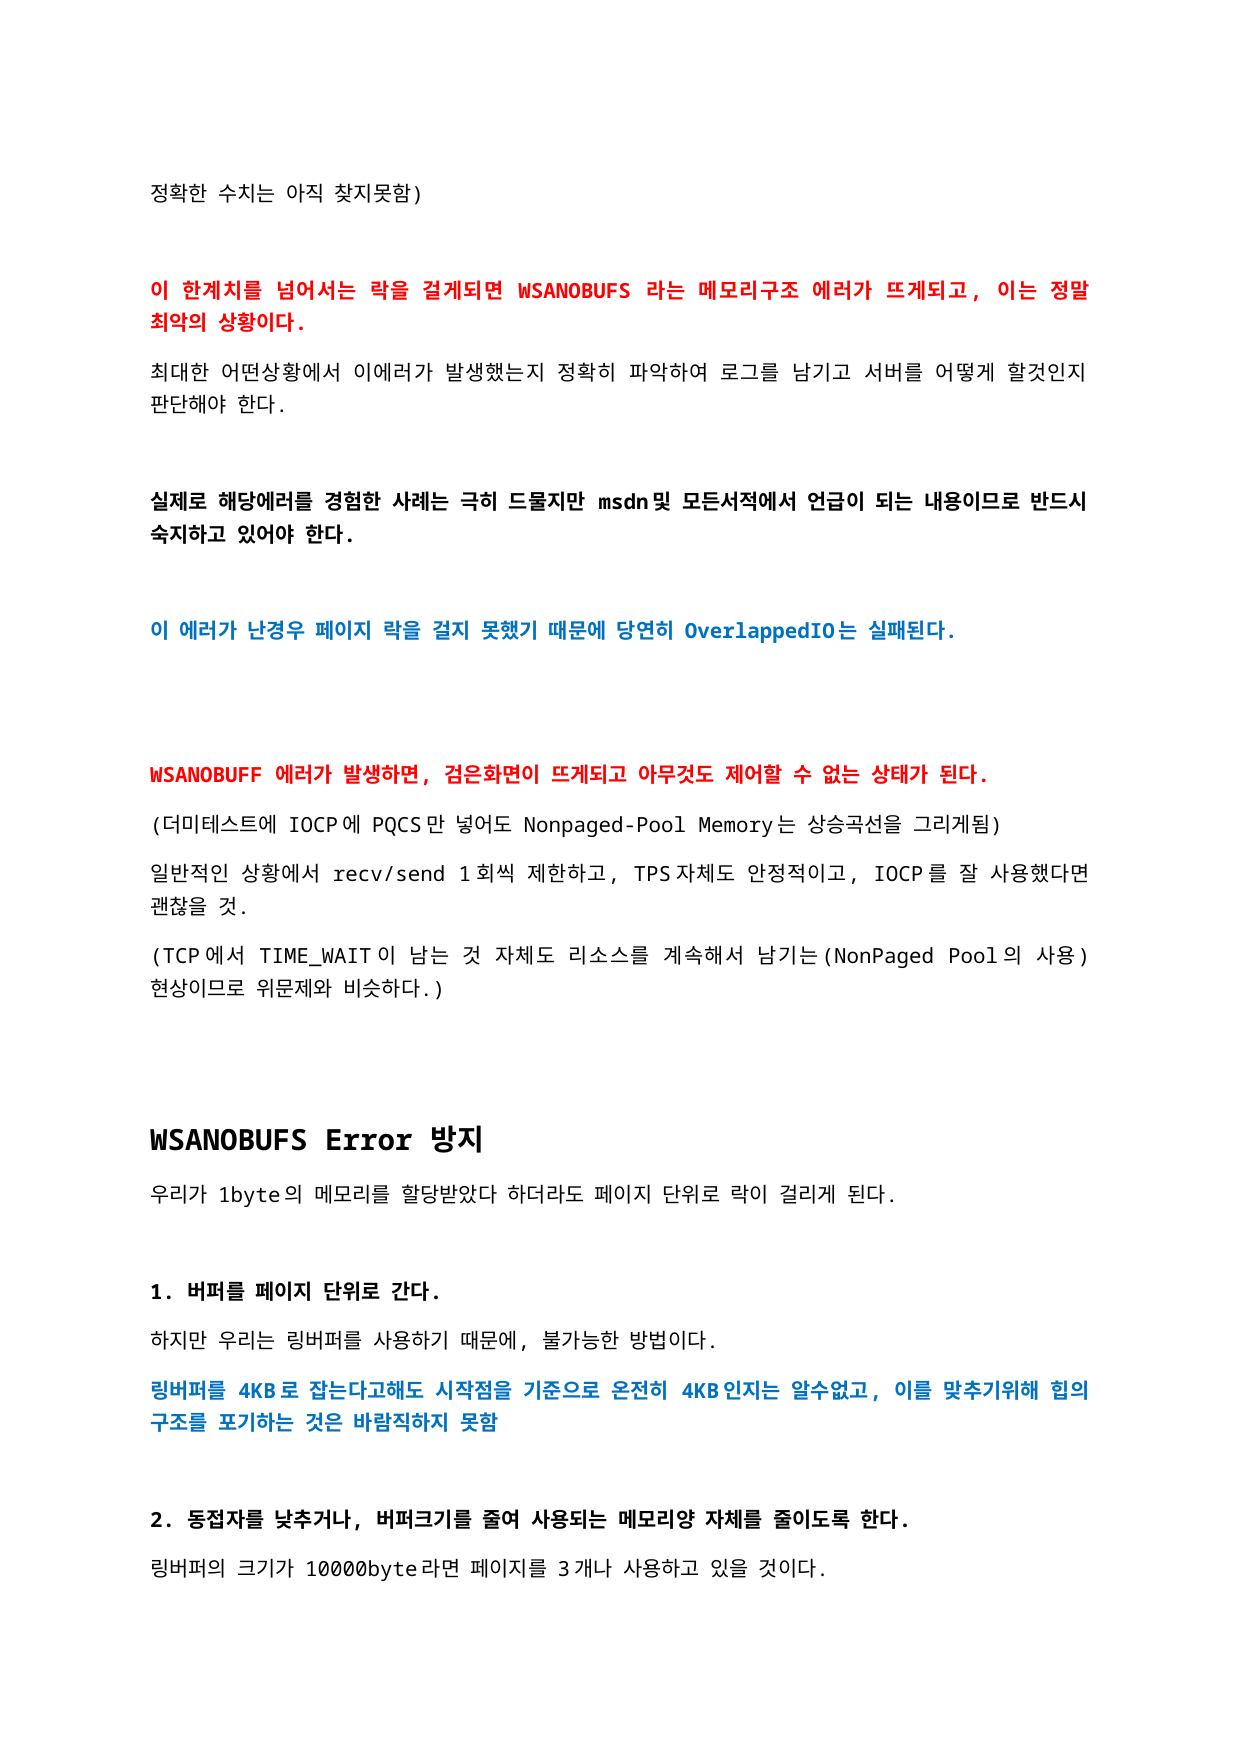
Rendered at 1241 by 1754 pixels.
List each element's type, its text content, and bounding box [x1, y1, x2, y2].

text 이 에러가 난경우 페이지 락을 걸지 못했기 때문에 당연히 OverlappedIO는 실패된다. [150, 614, 1090, 645]
text 링버퍼를 4KB로 잡는다고해도 시작점을 기준으로 온전히 4KB인지는 알수없고, 이를 맞추기위해 힙의 구조를 포기하는 것은 바람직하지 못함 [150, 1374, 1090, 1437]
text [150, 177, 1090, 207]
text (TCP에서 TIME_WAIT이 남는 것 자체도 리소스를 계속해서 남기는(NonPaged Pool의 사용) 현상이므로 위문제와 비슷하다.) [150, 939, 1090, 1002]
text 실제로 해당에러를 경험한 사례는 극히 드물지만 msdn및 모든서적에서 언급이 되는 내용이므로 반드시 숙지하고 있어야 한다. [150, 485, 1090, 548]
text 최대한 어떤상황에서 이에러가 발생했는지 정확히 파악하여 로그를 남기고 서버를 어떻게 할것인지 판단해야 한다. [150, 356, 1090, 419]
text 이 한계치를 넘어서는 락을 걸게되면 WSANOBUFS 라는 메모리구조 에러가 뜨게되고, 이는 정말 최악의 상황이다. [150, 274, 1090, 337]
text (더미테스트에 IOCP에 PQCS만 넣어도 Nonpaged-Pool Memory는 상승곡선을 그리게됨) [150, 808, 1090, 838]
text WSANOBUFF 에러가 발생하면, 검은화면이 뜨게되고 아무것도 제어할 수 없는 상태가 된다. [150, 758, 1090, 789]
text 2. 동접자를 낮추거나, 버퍼크기를 줄여 사용되는 메모리양 자체를 줄이도록 한다. [150, 1503, 1090, 1533]
text 링버퍼의 크기가 10000byte라면 페이지를 3개나 사용하고 있을 것이다. [150, 1552, 1090, 1583]
text 일반적인 상황에서 recv/send 1회씩 제한하고, TPS자체도 안정적이고, IOCP를 잘 사용했다면 괜찮을 것. [150, 857, 1090, 920]
text WSANOBUFS Error 방지 [150, 1116, 1090, 1158]
text 1. 버퍼를 페이지 단위로 간다. [150, 1275, 1090, 1305]
text 우리가 1byte의 메모리를 할당받았다 하더라도 페이지 단위로 락이 걸리게 된다. [150, 1178, 1090, 1209]
text 하지만 우리는 링버퍼를 사용하기 때문에, 불가능한 방법이다. [150, 1324, 1090, 1355]
